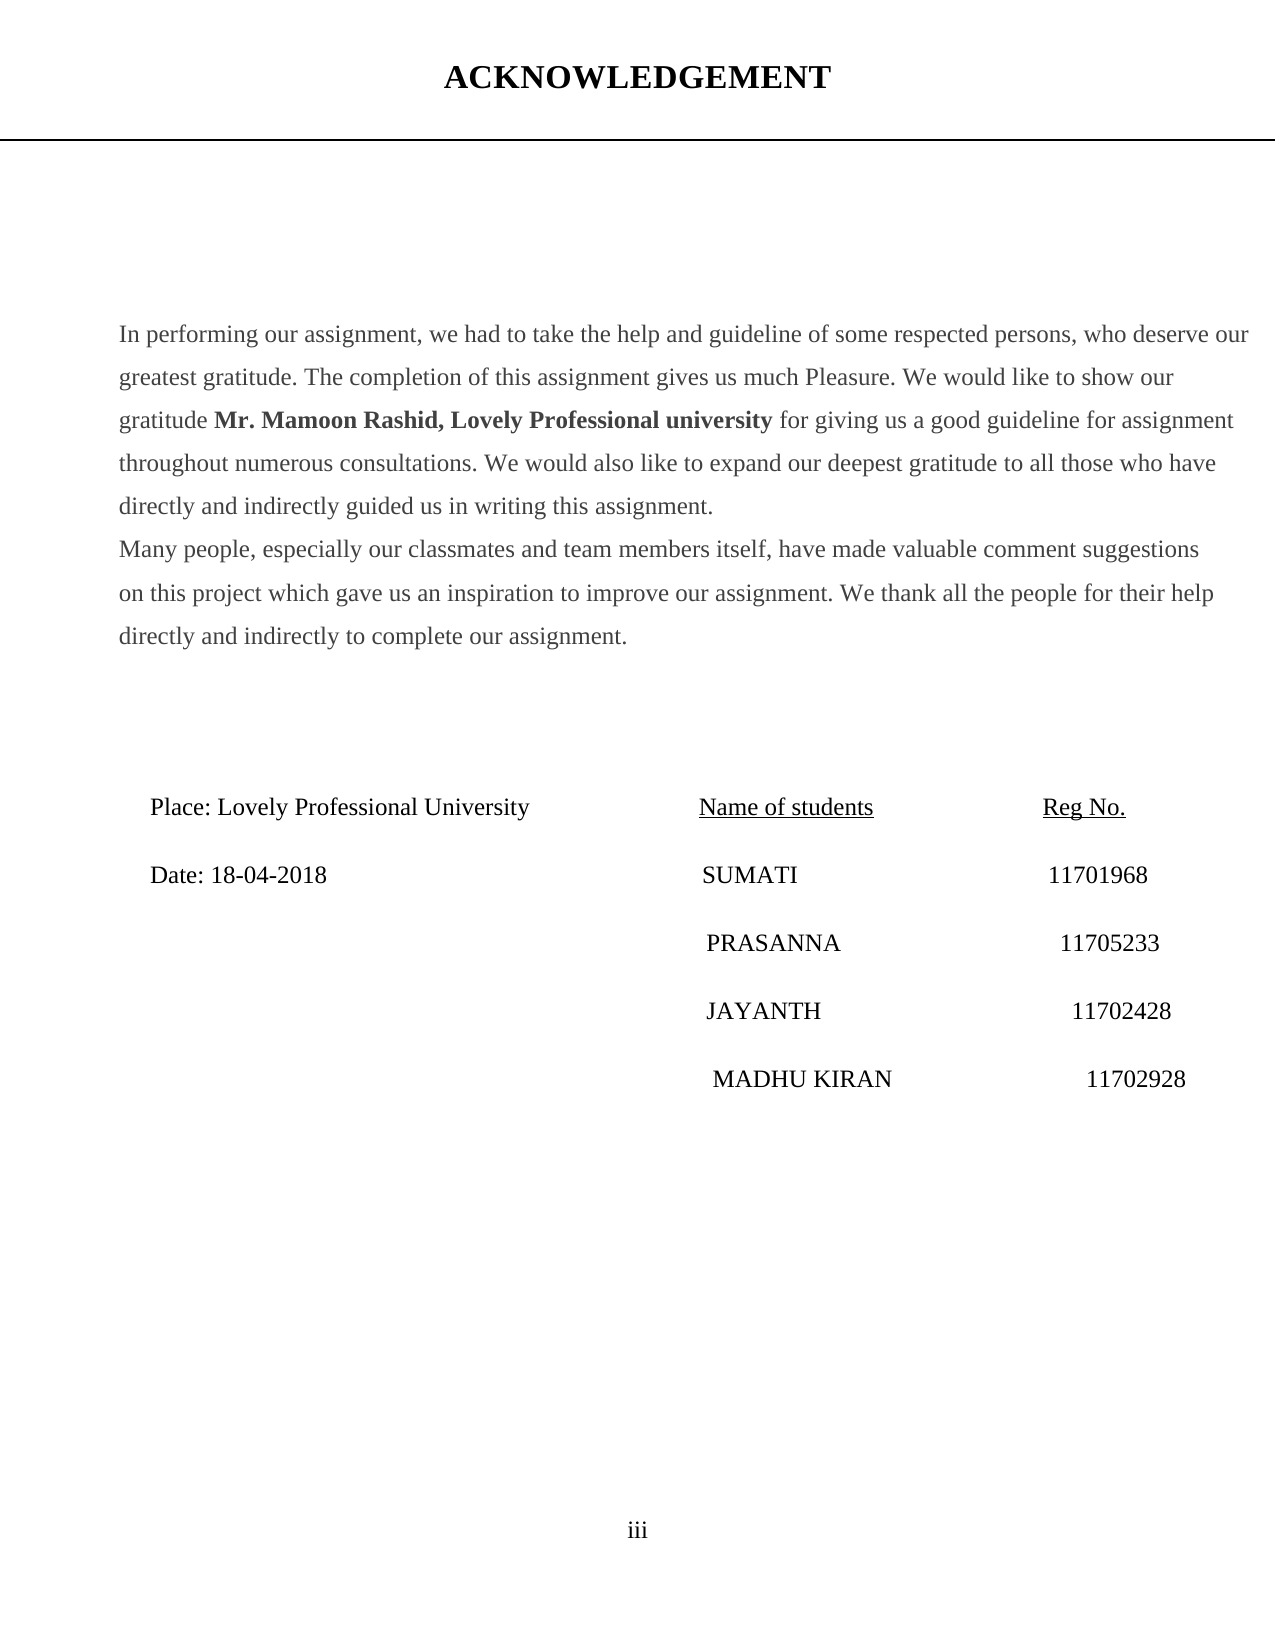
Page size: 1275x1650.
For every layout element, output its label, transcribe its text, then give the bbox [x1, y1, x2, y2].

text PRASANNA 11705233 [0, 928, 1275, 957]
text In performing our assignment, we had to take the help and guideline of some respected persons, who deserve our [0, 319, 1275, 348]
text Many people, especially our classmates and team members itself, have made valuable comment suggestions [0, 534, 1275, 563]
text Place: Lovely Professional University Name of students Reg No. [0, 792, 1275, 821]
text greatest gratitude. The completion of this assignment gives us much Pleasure. We would like to show our [0, 362, 1275, 391]
text iii [0, 1515, 1275, 1544]
text directly and indirectly to complete our assignment. [0, 621, 1275, 649]
text MADHU KIRAN 11702928 [0, 1064, 1275, 1093]
text on this project which gave us an inspiration to improve our assignment. We thank all the people for their help [0, 578, 1275, 606]
text directly and indirectly guided us in writing this assignment. [0, 491, 1275, 520]
text Date: 18-04-2018 SUMATI 11701968 [0, 860, 1275, 889]
text throughout numerous consultations. We would also like to expand our deepest gratitude to all those who have [0, 448, 1275, 477]
text gratitude Mr. Mamoon Rashid, Lovely Professional university for giving us a good guideline for assignment [0, 405, 1275, 434]
title ACKNOWLEDGEMENT [0, 57, 1275, 139]
text JAYANTH 11702428 [0, 996, 1275, 1025]
